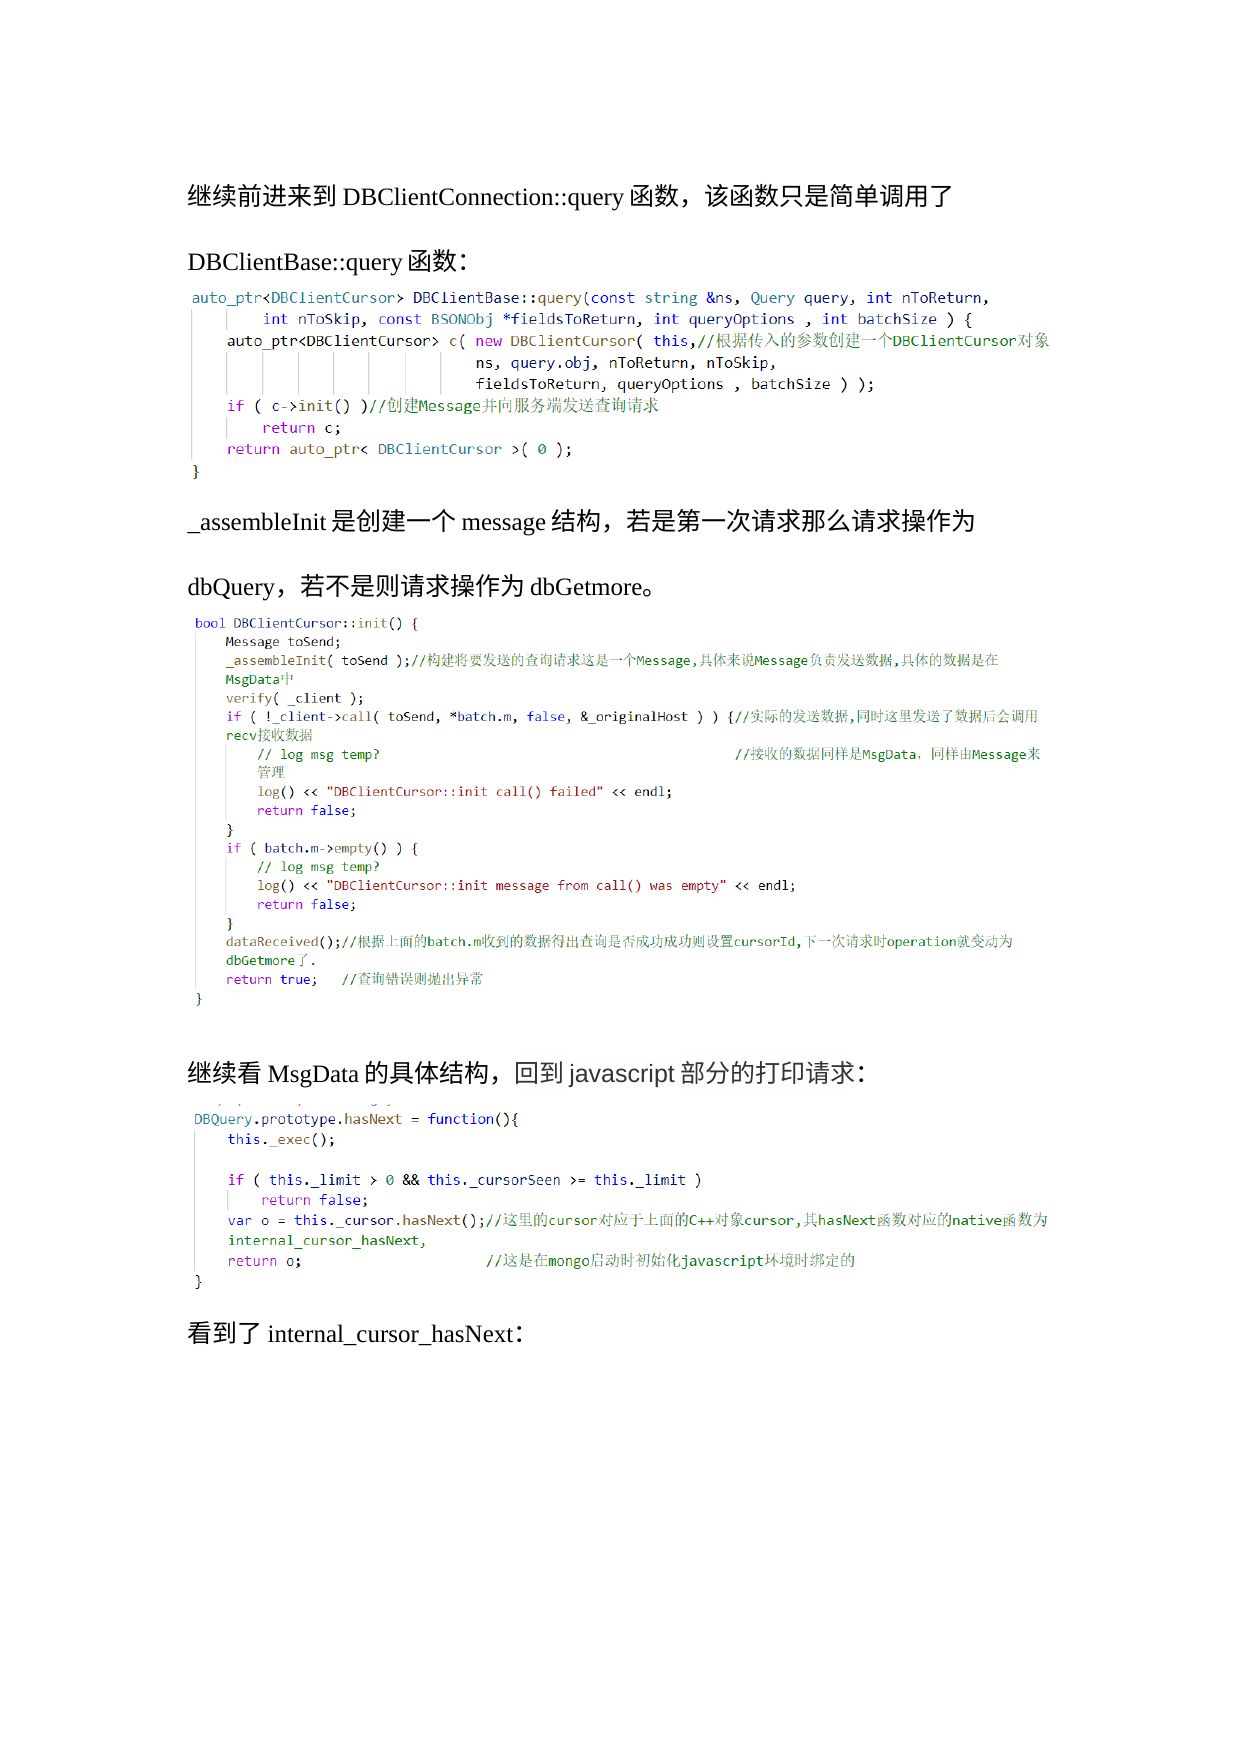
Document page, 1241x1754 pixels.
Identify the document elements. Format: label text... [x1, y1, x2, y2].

text 继续看MsgData的具体结构，回到javascript部分的打印请求： [187, 1039, 1053, 1104]
picture [187, 1104, 1053, 1296]
picture [187, 292, 1053, 485]
picture [187, 617, 1053, 1014]
text 继续前进来到DBClientConnection::query函数，该函数只是简单调用了DBClientBase::query函数： [187, 162, 1053, 292]
text _assembleInit是创建一个message结构，若是第一次请求那么请求操作为dbQuery，若不是则请求操作为dbGetmore。 [187, 487, 1053, 617]
text 看到了internal_cursor_hasNext： [187, 1299, 1053, 1364]
